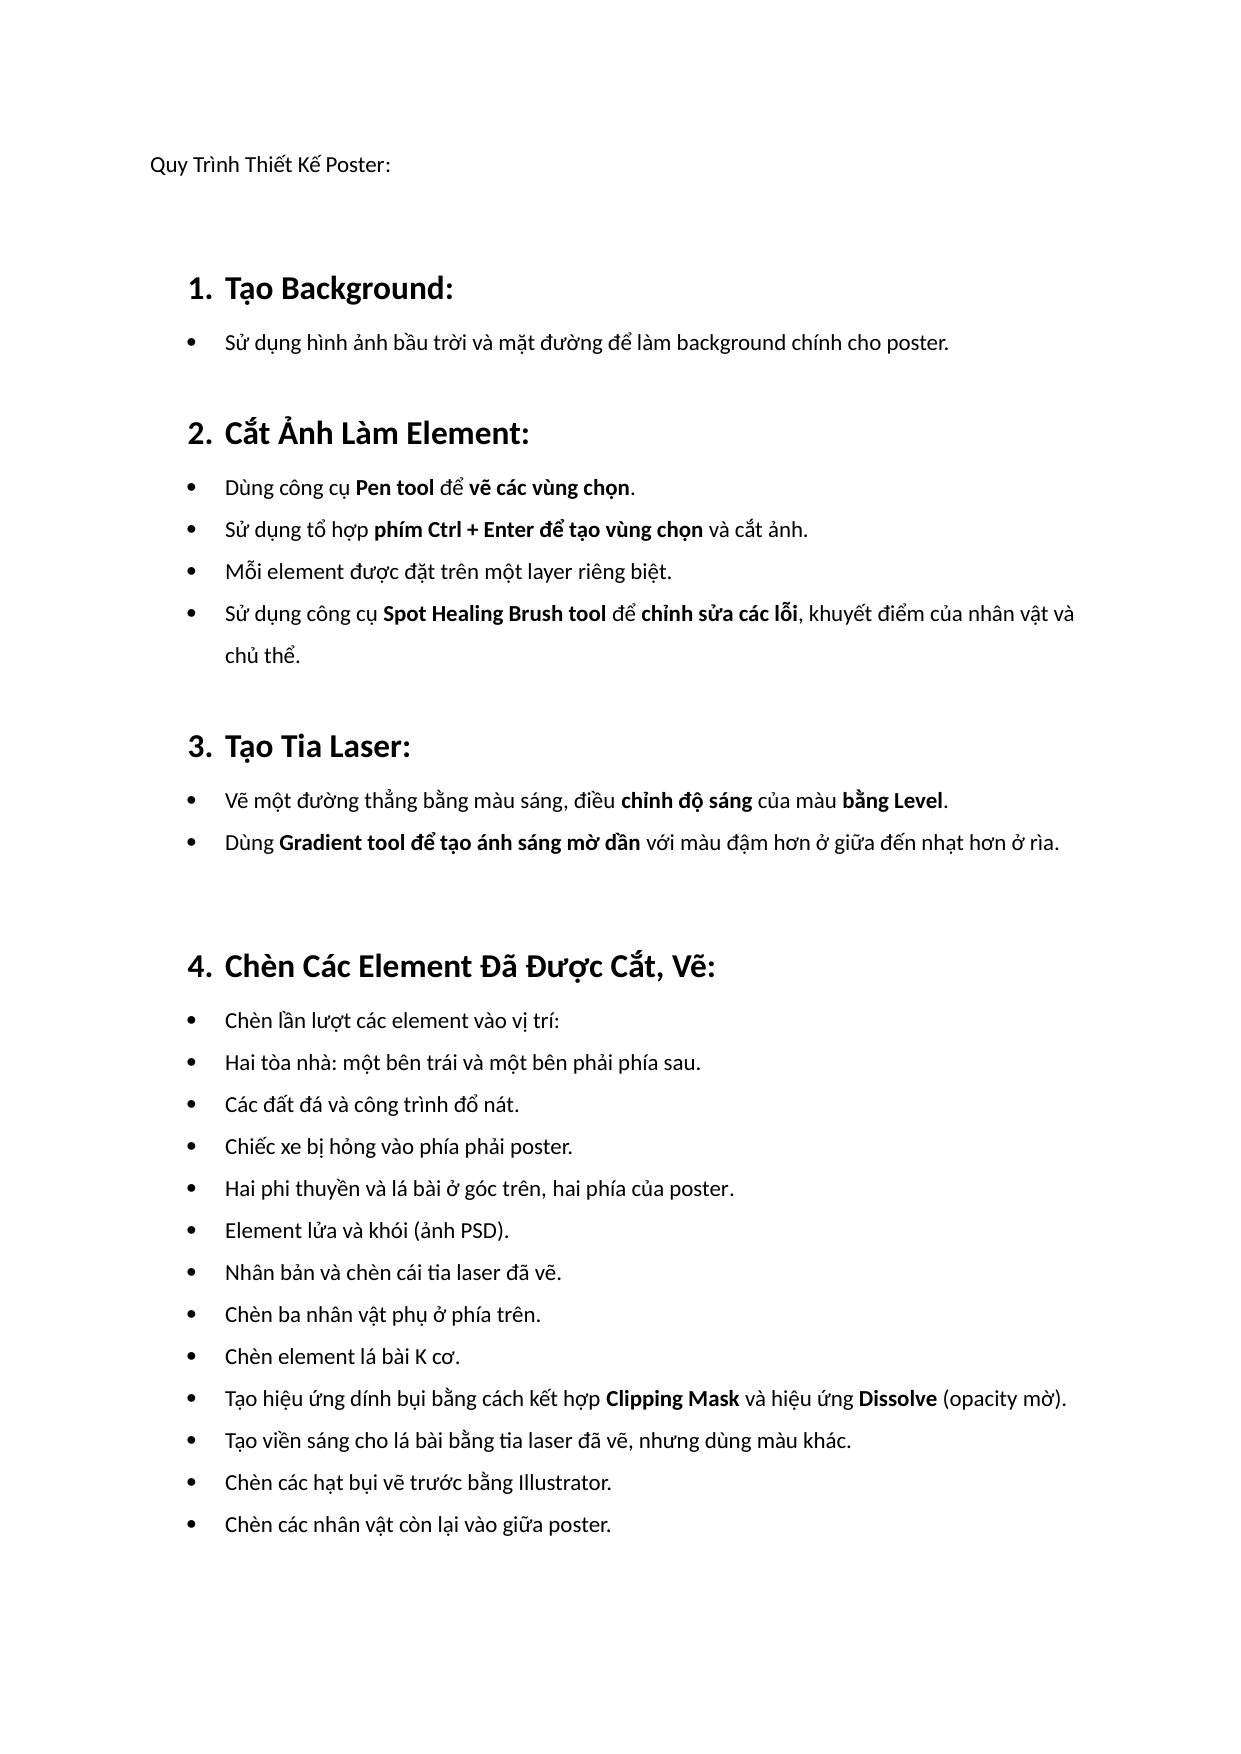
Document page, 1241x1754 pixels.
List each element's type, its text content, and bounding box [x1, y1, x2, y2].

list Tạo viền sáng cho lá bài bằng tia laser đã vẽ, nhưng dùng màu khác. [187, 1426, 1090, 1454]
list Dùng Gradient tool để tạo ánh sáng mờ dần với màu đậm hơn ở giữa đến nhạt hơn ở rìa. [187, 828, 1090, 856]
list Sử dụng tổ hợp phím Ctrl + Enter để tạo vùng chọn và cắt ảnh. [187, 515, 1090, 543]
list Tạo Background: [187, 267, 1090, 308]
list Vẽ một đường thẳng bằng màu sáng, điều chỉnh độ sáng của màu bằng Level. [187, 786, 1090, 814]
list Element lửa và khói (ảnh PSD). [187, 1216, 1090, 1244]
list Chèn các hạt bụi vẽ trước bằng Illustrator. [187, 1468, 1090, 1496]
list Chèn element lá bài K cơ. [187, 1342, 1090, 1370]
list Chèn các nhân vật còn lại vào giữa poster. [187, 1510, 1090, 1538]
list Tạo hiệu ứng dính bụi bằng cách kết hợp Clipping Mask và hiệu ứng Dissolve (opacity mờ). [187, 1384, 1090, 1412]
list Chèn Các Element Đã Được Cắt, Vẽ: [187, 946, 1090, 986]
list Nhân bản và chèn cái tia laser đã vẽ. [187, 1258, 1090, 1286]
list Chèn ba nhân vật phụ ở phía trên. [187, 1300, 1090, 1328]
list Sử dụng công cụ Spot Healing Brush tool để chỉnh sửa các lỗi, khuyết điểm của nhân vật và chủ thể. [187, 599, 1090, 669]
list Chèn lần lượt các element vào vị trí: [187, 1007, 1090, 1034]
list Dùng công cụ Pen tool để vẽ các vùng chọn. [187, 473, 1090, 501]
list Mỗi element được đặt trên một layer riêng biệt. [187, 557, 1090, 585]
list Các đất đá và công trình đổ nát. [187, 1091, 1090, 1118]
list Hai tòa nhà: một bên trái và một bên phải phía sau. [187, 1048, 1090, 1077]
list Cắt Ảnh Làm Element: [187, 412, 1090, 453]
list Sử dụng hình ảnh bầu trời và mặt đường để làm background chính cho poster. [187, 328, 1090, 356]
list Chiếc xe bị hỏng vào phía phải poster. [187, 1132, 1090, 1161]
list Tạo Tia Laser: [187, 725, 1090, 766]
list Hai phi thuyền và lá bài ở góc trên, hai phía của poster. [187, 1174, 1090, 1202]
text Quy Trình Thiết Kế Poster: [150, 150, 1090, 178]
